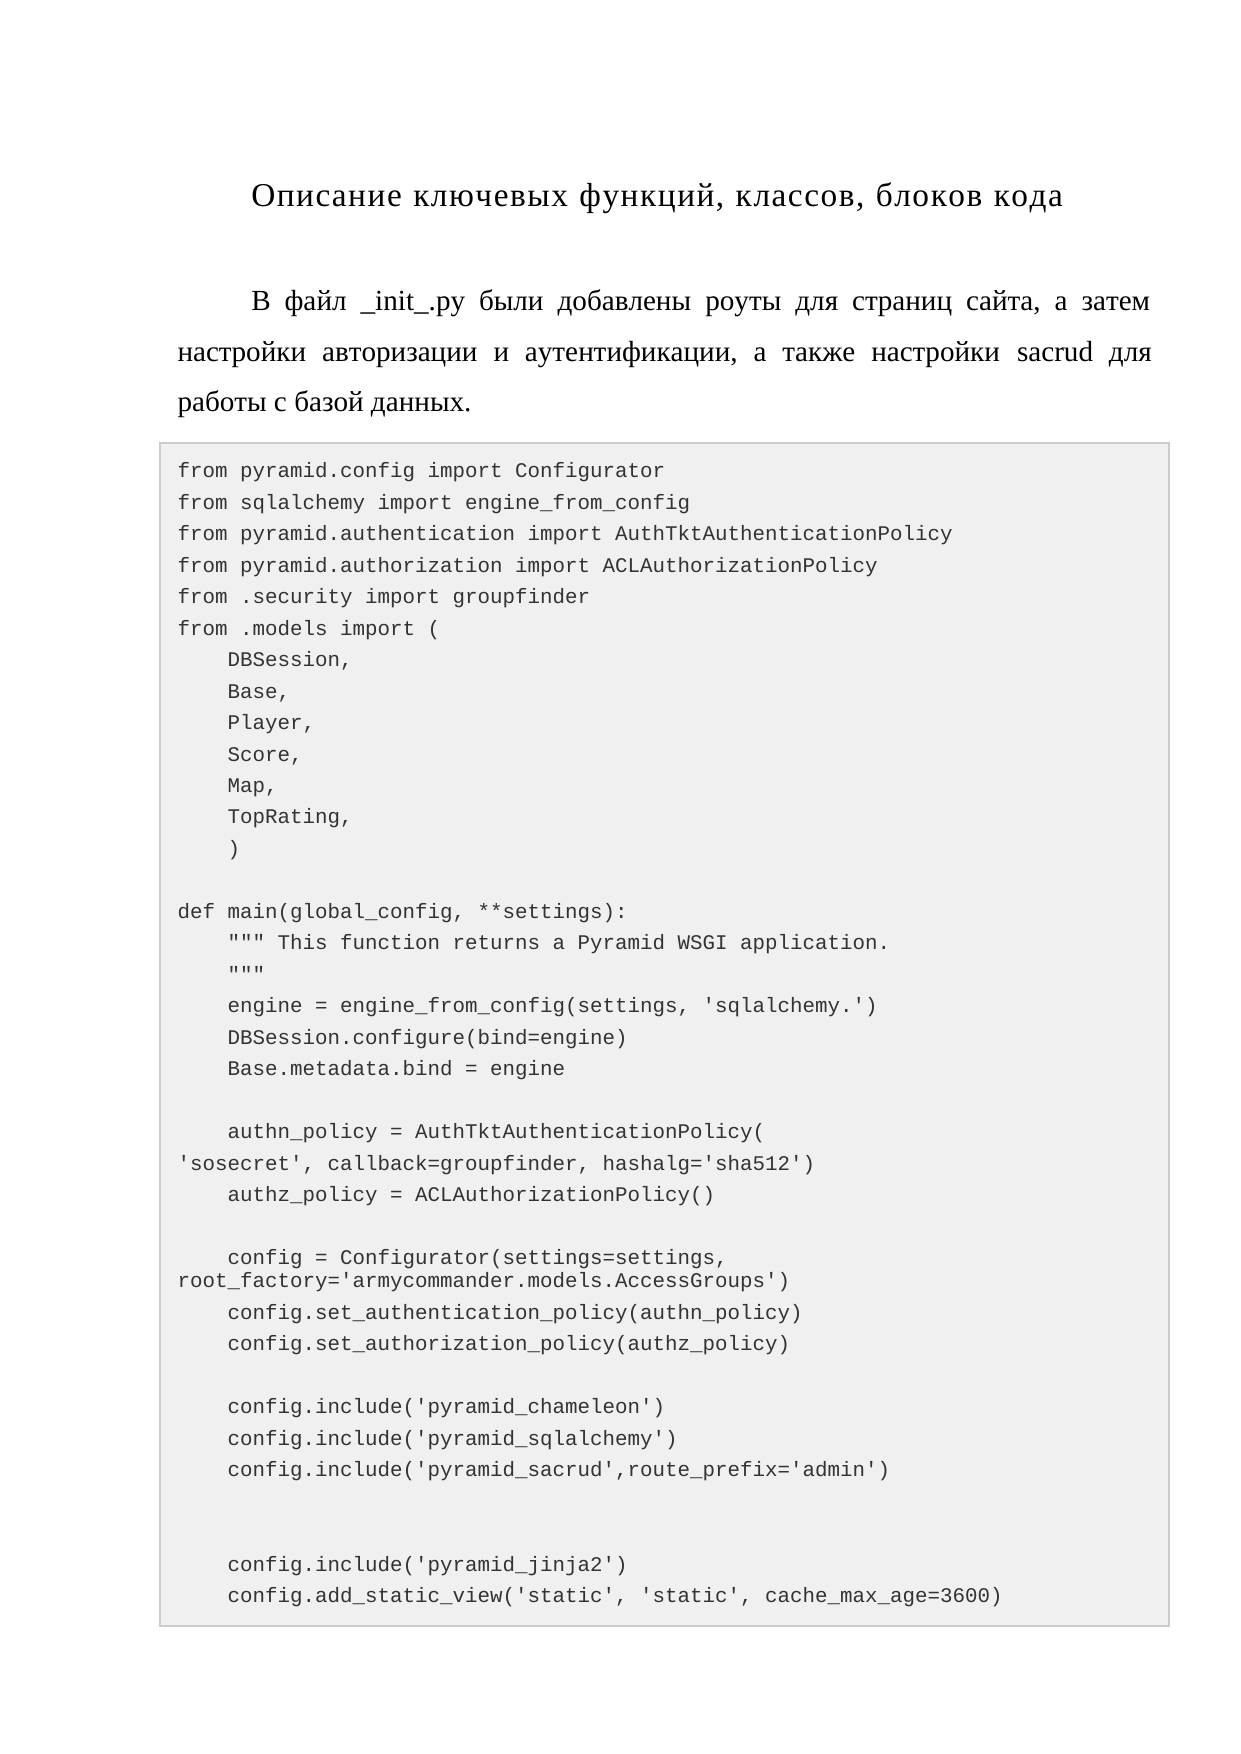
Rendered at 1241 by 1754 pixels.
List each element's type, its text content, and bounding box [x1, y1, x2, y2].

text config.include('pyramid_chameleon') [161, 1378, 1168, 1409]
text from .models import ( [161, 599, 1168, 631]
text """ This function returns a Pyramid WSGI application. [161, 914, 1168, 946]
text from sqlalchemy import engine_from_config [161, 474, 1168, 505]
text config = Configurator(settings=settings, root_factory='armycommander.models.AccessGroups') [161, 1229, 1168, 1284]
text config.include('pyramid_sqlalchemy') [161, 1409, 1168, 1441]
text ) [161, 820, 1168, 851]
text TopRating, [161, 788, 1168, 820]
text config.add_static_view('static', 'static', cache_max_age=3600) [161, 1567, 1168, 1625]
text from pyramid.authentication import AuthTktAuthenticationPolicy [161, 505, 1168, 537]
text from pyramid.authorization import ACLAuthorizationPolicy [161, 537, 1168, 568]
subtitle Описание ключевых функций, классов, блоков кода [177, 176, 1152, 214]
text Base, [161, 662, 1168, 694]
text config.include('pyramid_sacrud',route_prefix='admin') [161, 1441, 1168, 1472]
text 'sosecret', callback=groupfinder, hashalg='sha512') [161, 1134, 1168, 1166]
text authz_policy = ACLAuthorizationPolicy() [161, 1166, 1168, 1197]
text В файл _init_.py были добавлены роуты для страниц сайта, а затем настройки авторизации и аутентификации, а также настройки sacrud для работы с базой данных. [177, 283, 1152, 418]
text from pyramid.config import Configurator [161, 444, 1168, 474]
text Score, [161, 725, 1168, 757]
text DBSession, [161, 631, 1168, 662]
text authn_policy = AuthTktAuthenticationPolicy( [161, 1103, 1168, 1134]
text Base.metadata.bind = engine [161, 1040, 1168, 1071]
text engine = engine_from_config(settings, 'sqlalchemy.') [161, 977, 1168, 1008]
text config.set_authentication_policy(authn_policy) [161, 1284, 1168, 1315]
text def main(global_config, **settings): [161, 883, 1168, 914]
text """ [161, 946, 1168, 977]
text from .security import groupfinder [161, 568, 1168, 599]
text Map, [161, 757, 1168, 788]
text DBSession.configure(bind=engine) [161, 1008, 1168, 1040]
text config.include('pyramid_jinja2') [161, 1535, 1168, 1567]
text config.set_authorization_policy(authz_policy) [161, 1315, 1168, 1347]
text Player, [161, 694, 1168, 725]
